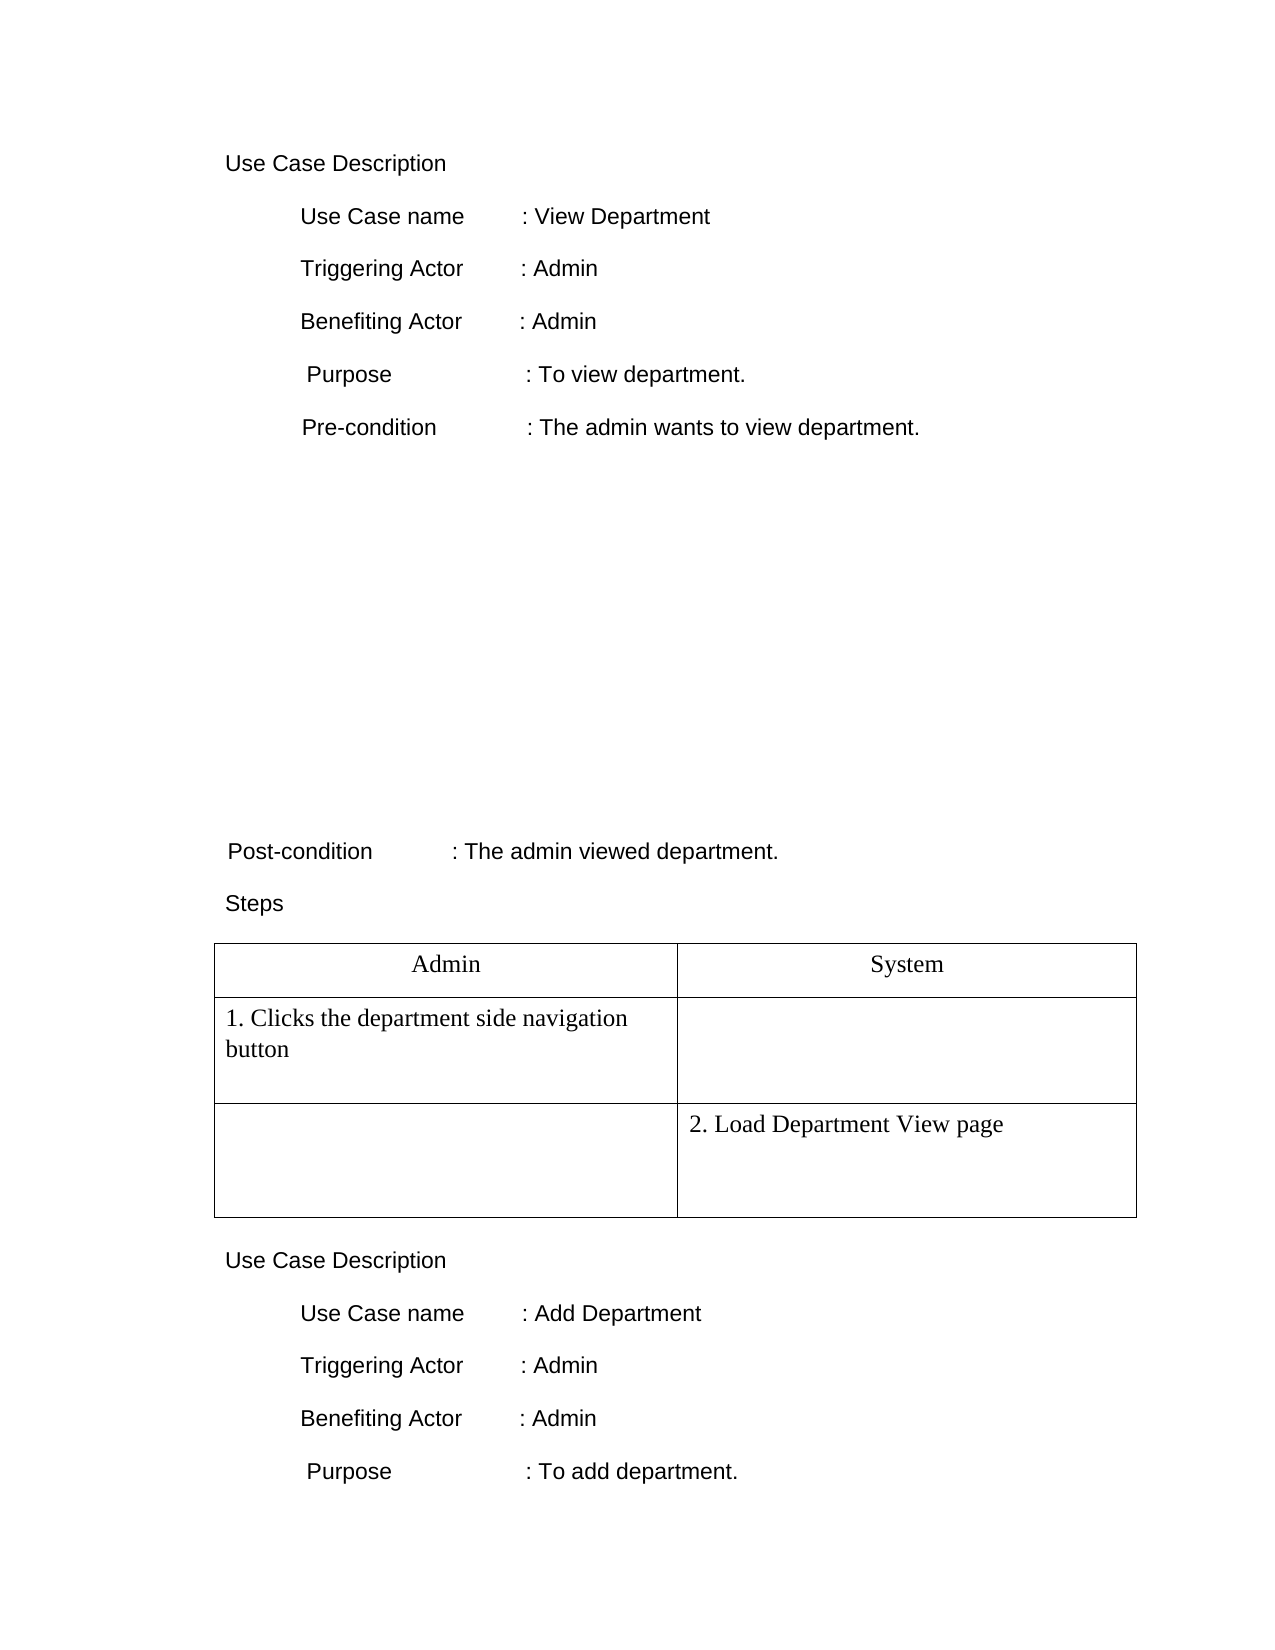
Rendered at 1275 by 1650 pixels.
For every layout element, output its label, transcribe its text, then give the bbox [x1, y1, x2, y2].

table_cell 2. Load Department View page [678, 1104, 1136, 1217]
table_header Admin [215, 944, 677, 997]
table_cell [678, 998, 1136, 1103]
table_header System [678, 944, 1136, 997]
text Post-condition : The admin viewed department. [225, 838, 1125, 864]
text Purpose : To view department. [225, 361, 1125, 387]
text Pre-condition : The admin wants to view department. [225, 413, 1125, 440]
text Steps [225, 890, 1125, 917]
text Triggering Actor : Admin [225, 255, 1125, 282]
table_cell 1. Clicks the department side navigation button [215, 998, 677, 1103]
table_cell [215, 1104, 677, 1217]
text Use Case Description [225, 150, 1125, 176]
text Use Case Description [225, 1247, 1125, 1273]
text Benefiting Actor : Admin [225, 1405, 1125, 1431]
text Use Case name : View Department [225, 203, 1125, 229]
text Use Case name : Add Department [225, 1300, 1125, 1326]
text Benefiting Actor : Admin [225, 308, 1125, 334]
text Purpose : To add department. [225, 1458, 1125, 1484]
text Triggering Actor : Admin [225, 1352, 1125, 1379]
